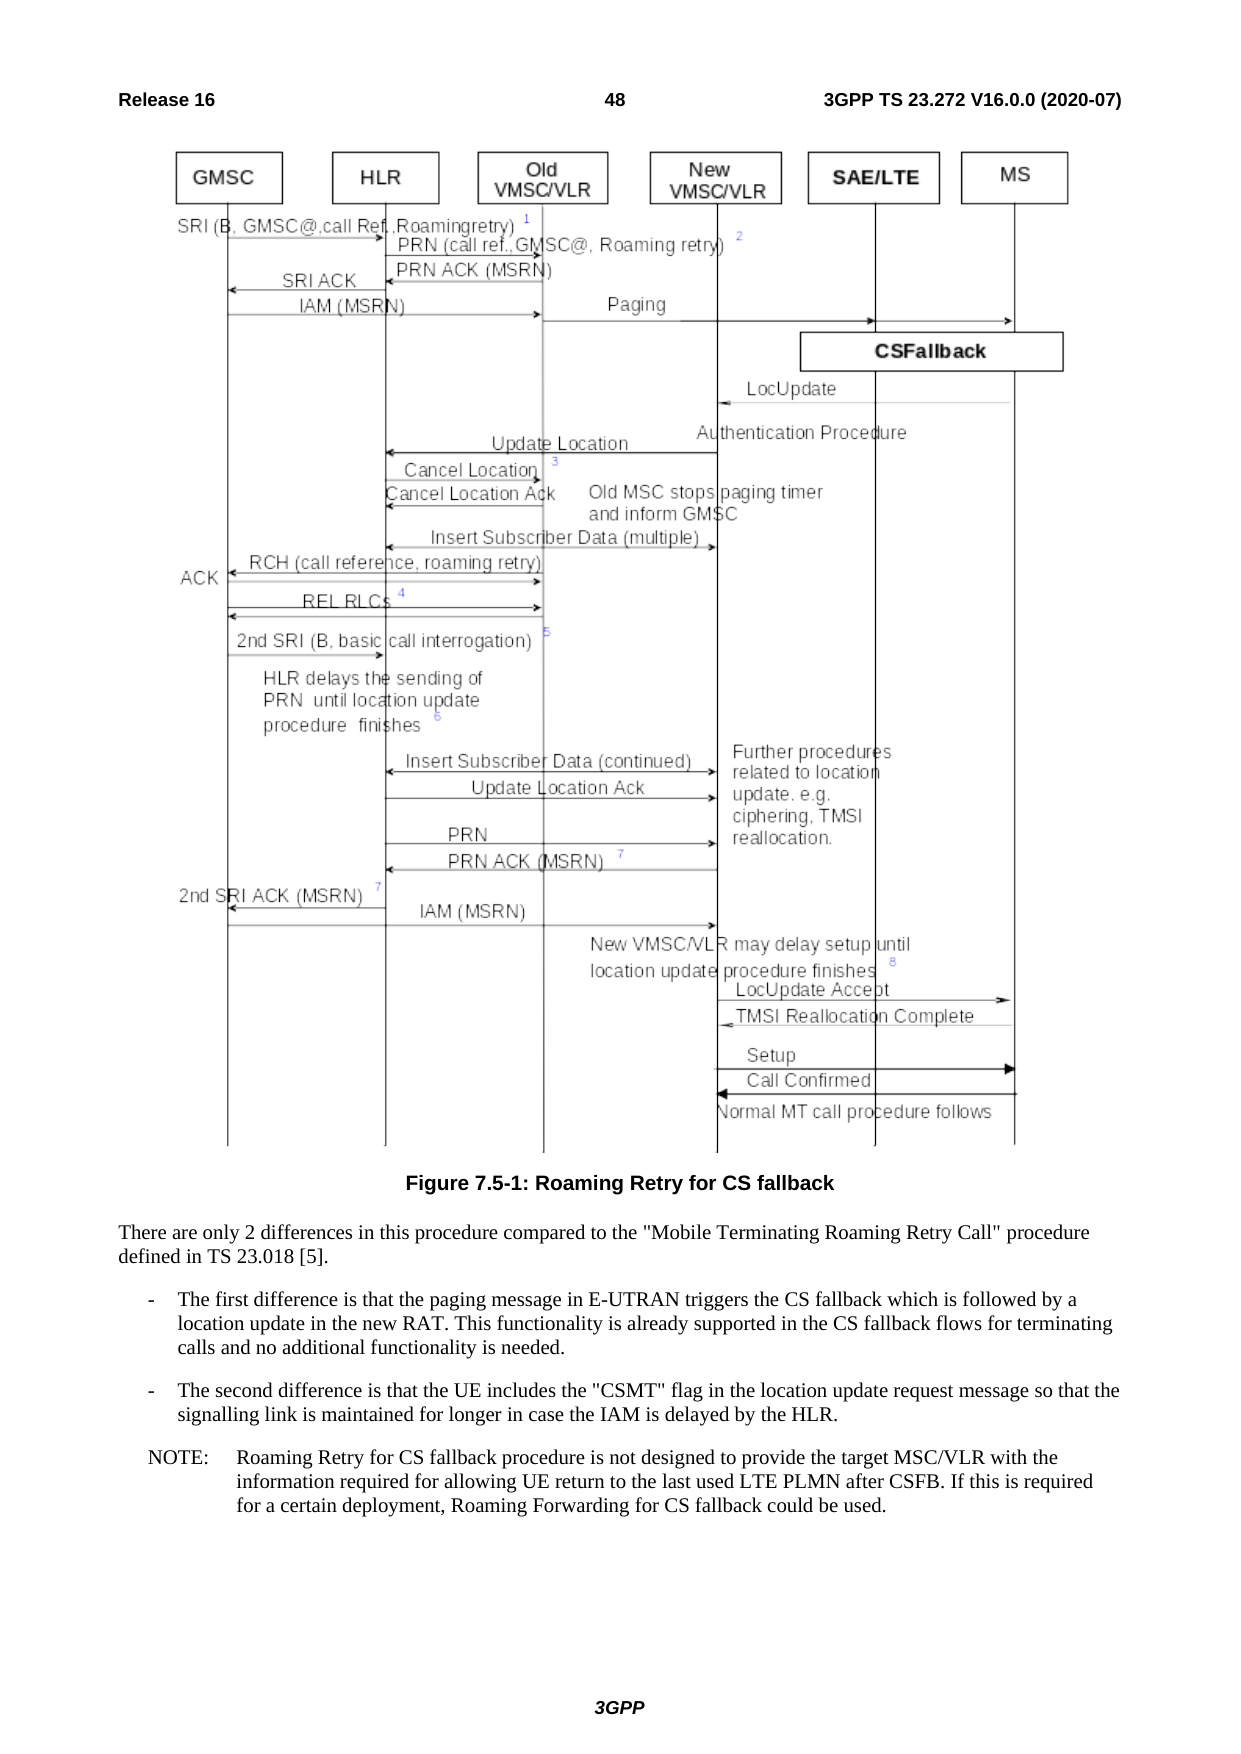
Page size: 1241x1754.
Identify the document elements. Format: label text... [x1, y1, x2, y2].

text NOTE: Roaming Retry for CS fallback procedure is not designed to provide the target MSC/VLR with the information required for allowing UE return to the last used LTE PLMN after CSFB. If this is required for a certain deployment, Roaming Forwarding for CS fallback could be used. [148, 1445, 1122, 1517]
text - The second difference is that the UE includes the "CSMT" flag in the location update request message so that the signalling link is maintained for longer in case the IAM is delayed by the HLR. [148, 1378, 1122, 1426]
text There are only 2 differences in this procedure compared to the "Mobile Terminating Roaming Retry Call" procedure defined in TS 23.018 [5]. [118, 1220, 1122, 1268]
text - The first difference is that the paging message in E-UTRAN triggers the CS fallback which is followed by a location update in the new RAT. This functionality is already supported in the CS fallback flows for terminating calls and no additional functionality is needed. [148, 1287, 1122, 1359]
text Figure 7.5-1: Roaming Retry for CS fallback [118, 1171, 1122, 1195]
